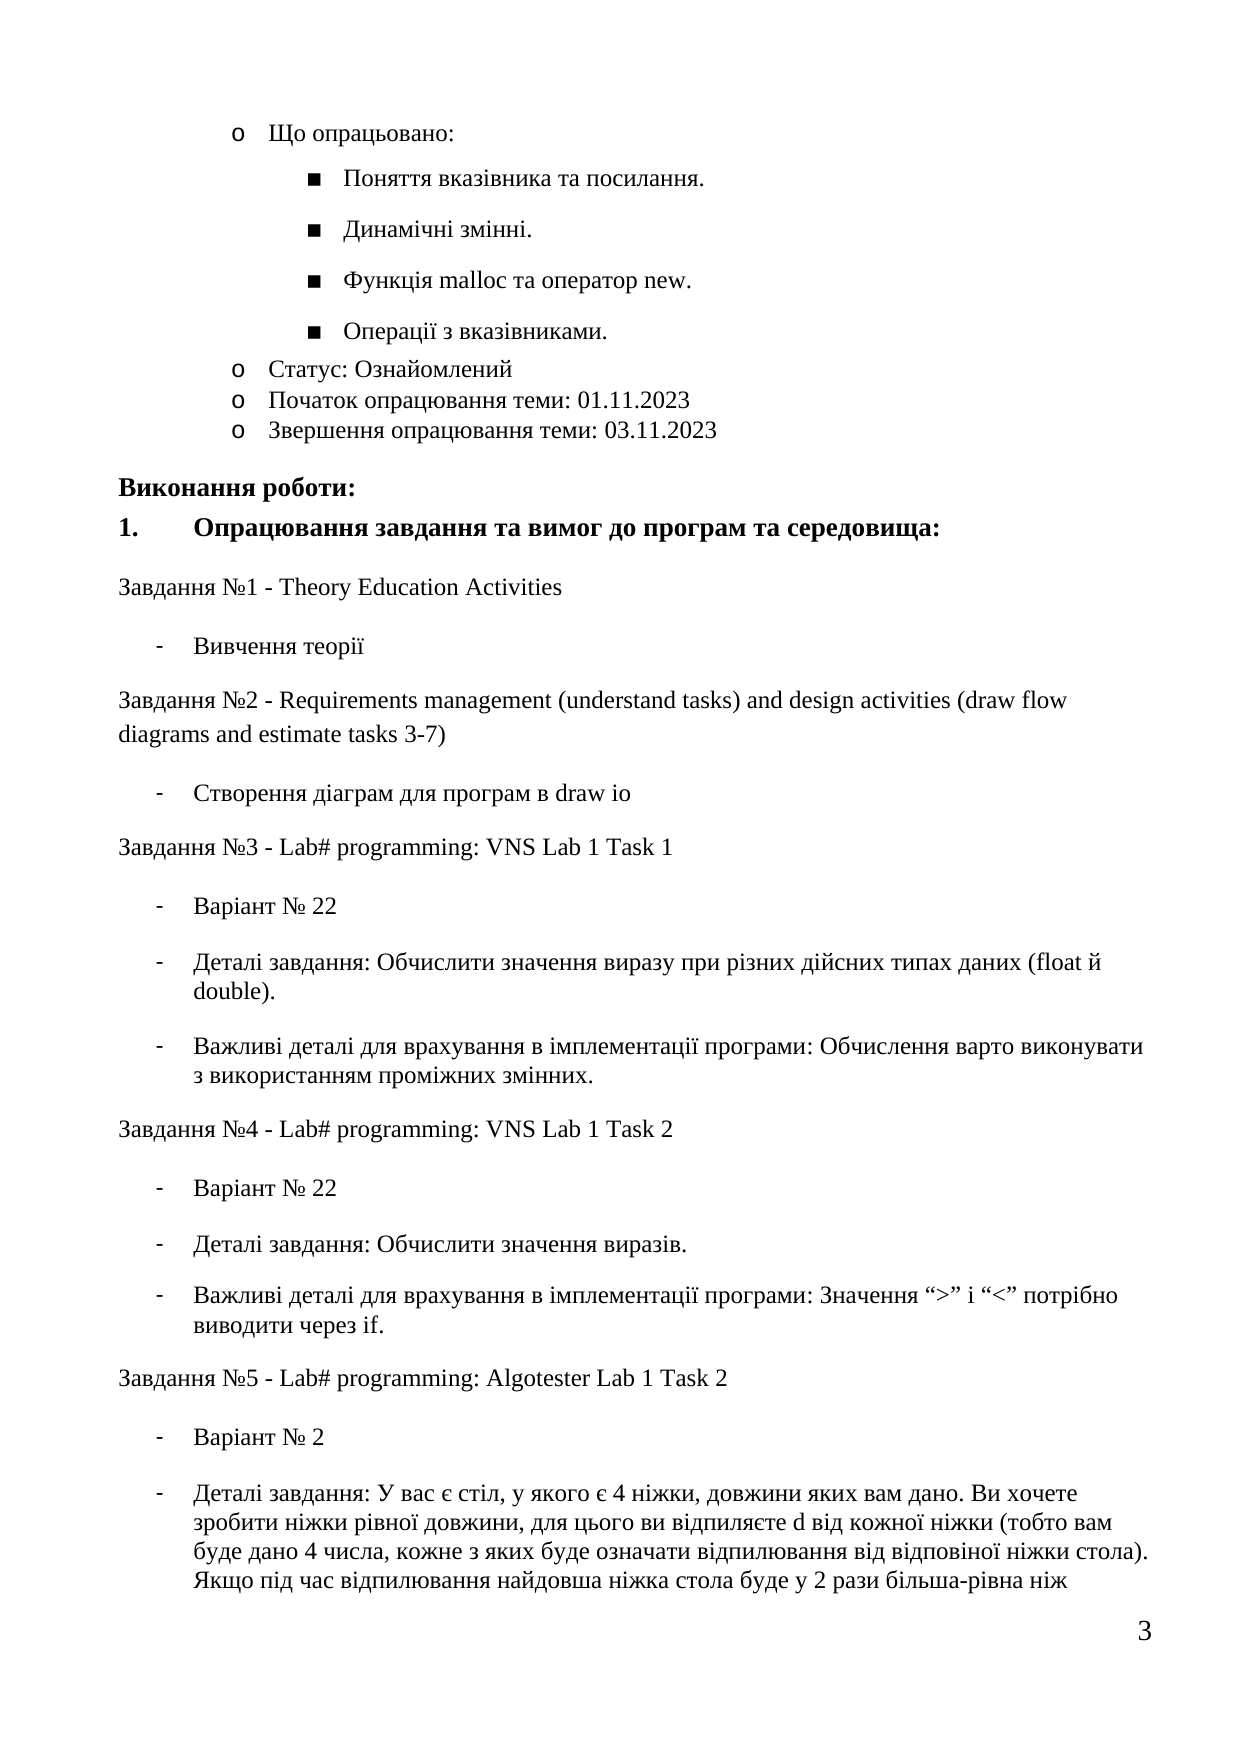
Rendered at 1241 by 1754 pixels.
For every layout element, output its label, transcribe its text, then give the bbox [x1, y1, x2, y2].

list Варіант № 22 [156, 890, 1152, 921]
list Поняття вказівника та посилання. [306, 149, 1152, 200]
text Завдання №3 - Lab# programming: VNS Lab 1 Task 1 [118, 832, 1152, 861]
list Важливі деталі для врахування в імплементації програми: Значення “>” i “<” потрібно виводити через if. [156, 1279, 1152, 1338]
list Важливі деталі для врахування в імплементації програми: Обчислення варто виконувати з використанням проміжних змінних. [156, 1030, 1152, 1089]
list Початок опрацювання теми: 01.11.2023 [231, 385, 1152, 416]
list Що опрацьовано: [231, 118, 1152, 149]
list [156, 1477, 1152, 1594]
list Вивчення теорії [156, 630, 1152, 661]
list Операції з вказівниками. [306, 303, 1152, 354]
subtitle Виконання роботи: [118, 471, 1152, 503]
list Динамічні змінні. [306, 200, 1152, 251]
list Статус: Ознайомлений [231, 354, 1152, 385]
text Завдання №4 - Lab# programming: VNS Lab 1 Task 2 [118, 1114, 1152, 1143]
list Звершення опрацювання теми: 03.11.2023 [231, 416, 1152, 446]
list Створення діаграм для програм в draw io [156, 777, 1152, 807]
text Завдання №2 - Requirements management (understand tasks) and design activities (draw flow diagrams and estimate tasks 3-7) [118, 686, 1152, 747]
list Деталі завдання: Обчислити значення виразів. [156, 1228, 1152, 1258]
list Деталі завдання: Обчислити значення виразу при різних дійсних типах даних (float й double). [156, 946, 1152, 1005]
text Завдання №5 - Lab# programming: Algotester Lab 1 Task 2 [118, 1363, 1152, 1392]
list Функція malloc та оператор new. [306, 251, 1152, 303]
text Завдання №1 - Theory Education Activities [118, 572, 1152, 601]
list Варіант № 22 [156, 1172, 1152, 1203]
subtitle 1. Опрацювання завдання та вимог до програм та середовища: [118, 511, 1152, 542]
list Варіант № 2 [156, 1421, 1152, 1452]
